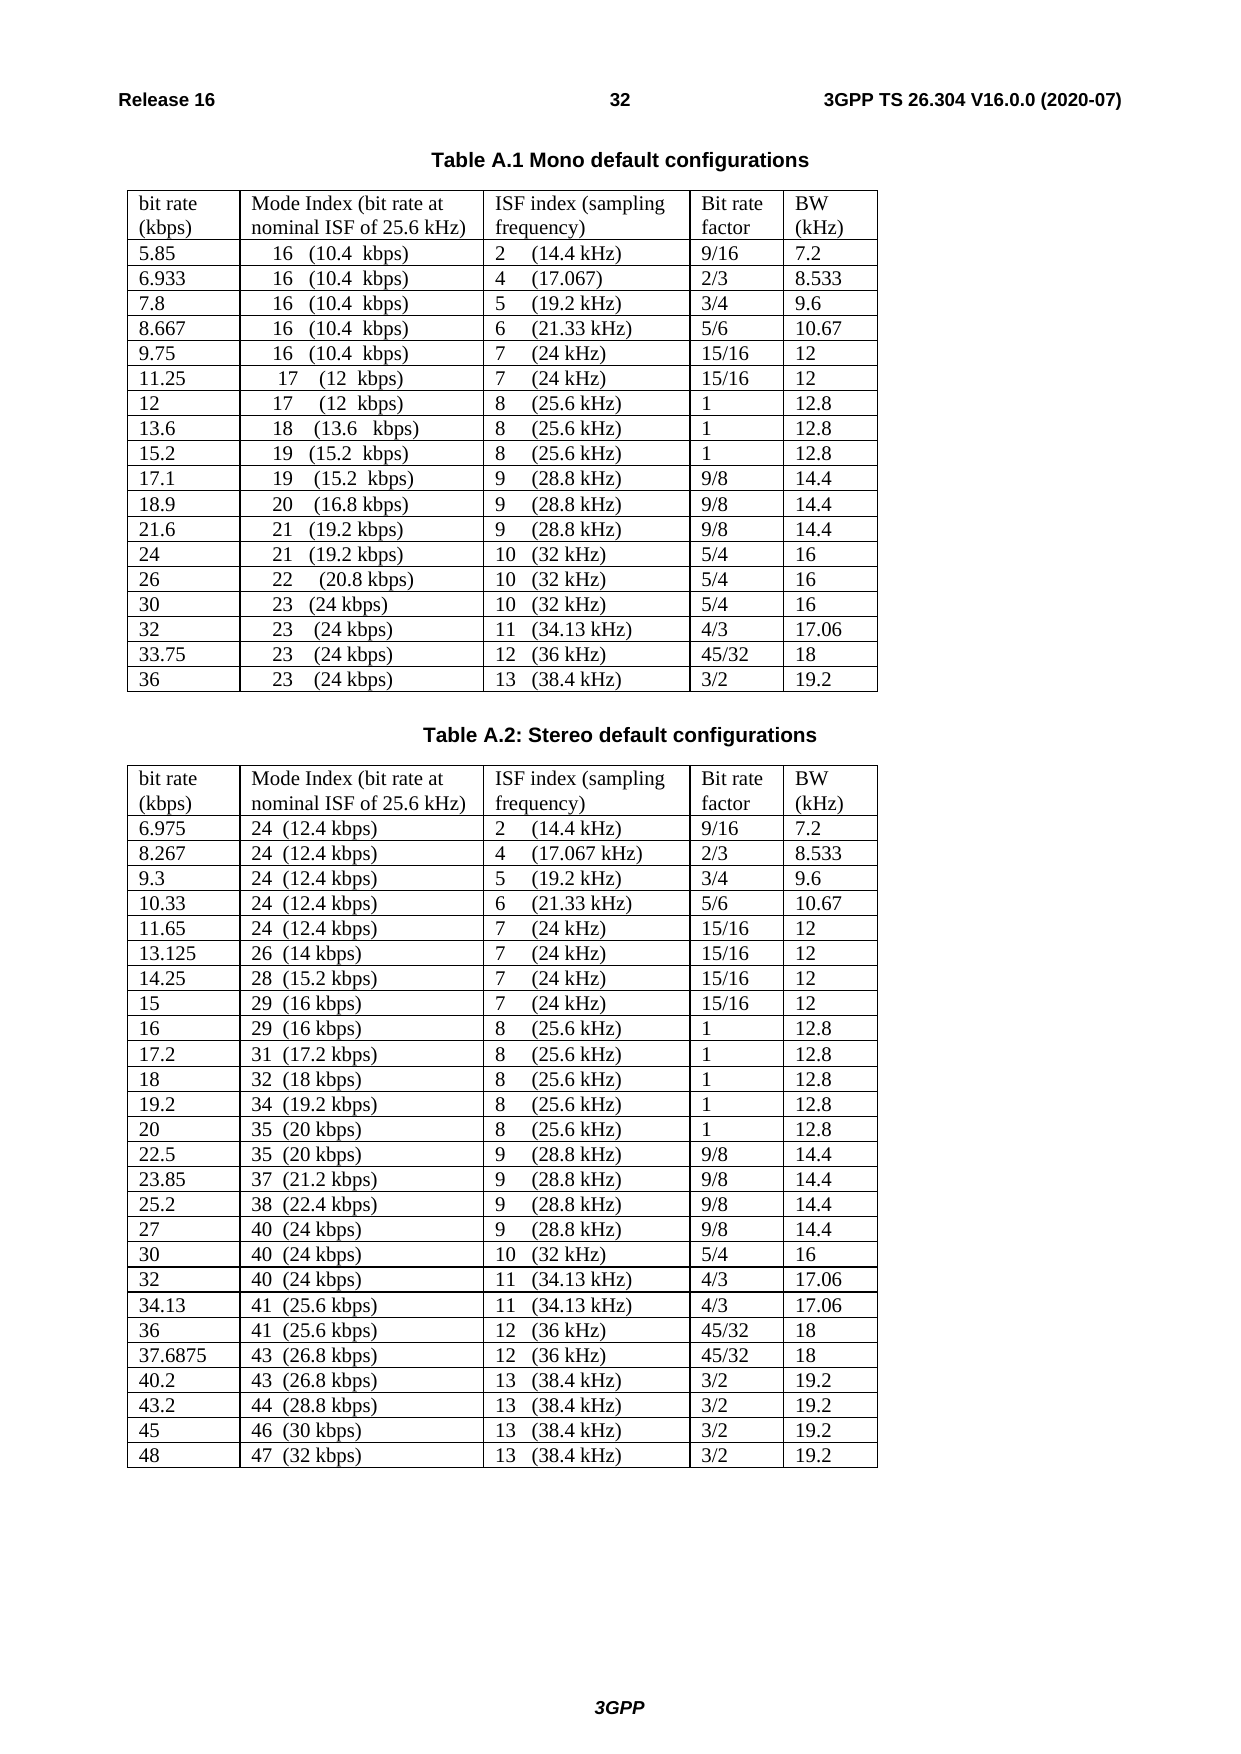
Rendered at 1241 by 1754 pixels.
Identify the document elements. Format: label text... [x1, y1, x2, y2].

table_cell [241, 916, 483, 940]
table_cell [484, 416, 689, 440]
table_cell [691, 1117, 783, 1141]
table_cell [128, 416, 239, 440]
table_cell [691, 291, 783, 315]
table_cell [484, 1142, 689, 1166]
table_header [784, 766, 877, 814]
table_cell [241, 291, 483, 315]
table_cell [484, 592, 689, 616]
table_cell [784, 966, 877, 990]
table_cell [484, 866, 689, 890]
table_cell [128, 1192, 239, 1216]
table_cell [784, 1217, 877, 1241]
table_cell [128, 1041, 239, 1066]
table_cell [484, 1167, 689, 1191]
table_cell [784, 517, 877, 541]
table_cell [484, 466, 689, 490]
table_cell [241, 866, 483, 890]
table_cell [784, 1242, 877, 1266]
text Table A.1 Mono default configurations [118, 147, 1122, 171]
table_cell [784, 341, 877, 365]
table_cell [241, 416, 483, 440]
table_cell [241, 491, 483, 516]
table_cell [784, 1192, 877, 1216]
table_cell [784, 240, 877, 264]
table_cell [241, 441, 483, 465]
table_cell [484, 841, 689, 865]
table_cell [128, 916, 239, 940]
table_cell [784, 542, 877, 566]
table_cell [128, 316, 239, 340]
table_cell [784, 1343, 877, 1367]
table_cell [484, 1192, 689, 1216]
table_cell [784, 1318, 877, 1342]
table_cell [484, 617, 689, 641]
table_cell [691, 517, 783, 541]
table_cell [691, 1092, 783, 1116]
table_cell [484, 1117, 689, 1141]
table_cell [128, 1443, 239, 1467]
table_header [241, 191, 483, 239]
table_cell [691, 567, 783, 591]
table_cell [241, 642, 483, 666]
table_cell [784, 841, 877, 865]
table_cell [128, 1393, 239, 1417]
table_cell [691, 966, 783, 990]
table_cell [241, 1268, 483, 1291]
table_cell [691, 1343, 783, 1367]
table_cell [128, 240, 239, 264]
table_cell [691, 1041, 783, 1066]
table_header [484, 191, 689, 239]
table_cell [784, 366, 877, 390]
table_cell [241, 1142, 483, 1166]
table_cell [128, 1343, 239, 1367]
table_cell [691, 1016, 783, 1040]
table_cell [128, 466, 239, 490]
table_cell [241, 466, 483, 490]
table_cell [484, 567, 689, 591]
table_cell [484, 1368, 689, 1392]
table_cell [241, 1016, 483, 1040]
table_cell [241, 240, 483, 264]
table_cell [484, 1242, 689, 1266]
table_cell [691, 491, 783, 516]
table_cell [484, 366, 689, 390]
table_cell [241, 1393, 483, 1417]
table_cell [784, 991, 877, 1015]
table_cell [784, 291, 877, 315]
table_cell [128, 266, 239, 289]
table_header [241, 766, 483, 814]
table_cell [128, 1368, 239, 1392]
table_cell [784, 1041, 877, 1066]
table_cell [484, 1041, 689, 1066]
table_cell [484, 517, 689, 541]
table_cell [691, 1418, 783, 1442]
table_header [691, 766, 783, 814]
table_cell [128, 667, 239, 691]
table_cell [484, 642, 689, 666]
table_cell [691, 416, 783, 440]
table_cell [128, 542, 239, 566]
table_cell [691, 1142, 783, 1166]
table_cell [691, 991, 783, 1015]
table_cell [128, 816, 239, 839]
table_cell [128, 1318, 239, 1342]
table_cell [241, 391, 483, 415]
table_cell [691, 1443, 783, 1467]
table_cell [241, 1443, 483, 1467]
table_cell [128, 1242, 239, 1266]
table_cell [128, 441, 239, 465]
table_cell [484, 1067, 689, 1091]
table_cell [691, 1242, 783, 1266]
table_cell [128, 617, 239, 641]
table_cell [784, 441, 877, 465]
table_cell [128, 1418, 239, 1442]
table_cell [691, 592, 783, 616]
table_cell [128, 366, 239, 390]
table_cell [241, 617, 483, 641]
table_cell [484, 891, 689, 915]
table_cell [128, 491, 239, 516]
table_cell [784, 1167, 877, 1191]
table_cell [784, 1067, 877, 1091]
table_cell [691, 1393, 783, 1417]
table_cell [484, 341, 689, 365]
text Table A.2: Stereo default configurations [118, 723, 1122, 747]
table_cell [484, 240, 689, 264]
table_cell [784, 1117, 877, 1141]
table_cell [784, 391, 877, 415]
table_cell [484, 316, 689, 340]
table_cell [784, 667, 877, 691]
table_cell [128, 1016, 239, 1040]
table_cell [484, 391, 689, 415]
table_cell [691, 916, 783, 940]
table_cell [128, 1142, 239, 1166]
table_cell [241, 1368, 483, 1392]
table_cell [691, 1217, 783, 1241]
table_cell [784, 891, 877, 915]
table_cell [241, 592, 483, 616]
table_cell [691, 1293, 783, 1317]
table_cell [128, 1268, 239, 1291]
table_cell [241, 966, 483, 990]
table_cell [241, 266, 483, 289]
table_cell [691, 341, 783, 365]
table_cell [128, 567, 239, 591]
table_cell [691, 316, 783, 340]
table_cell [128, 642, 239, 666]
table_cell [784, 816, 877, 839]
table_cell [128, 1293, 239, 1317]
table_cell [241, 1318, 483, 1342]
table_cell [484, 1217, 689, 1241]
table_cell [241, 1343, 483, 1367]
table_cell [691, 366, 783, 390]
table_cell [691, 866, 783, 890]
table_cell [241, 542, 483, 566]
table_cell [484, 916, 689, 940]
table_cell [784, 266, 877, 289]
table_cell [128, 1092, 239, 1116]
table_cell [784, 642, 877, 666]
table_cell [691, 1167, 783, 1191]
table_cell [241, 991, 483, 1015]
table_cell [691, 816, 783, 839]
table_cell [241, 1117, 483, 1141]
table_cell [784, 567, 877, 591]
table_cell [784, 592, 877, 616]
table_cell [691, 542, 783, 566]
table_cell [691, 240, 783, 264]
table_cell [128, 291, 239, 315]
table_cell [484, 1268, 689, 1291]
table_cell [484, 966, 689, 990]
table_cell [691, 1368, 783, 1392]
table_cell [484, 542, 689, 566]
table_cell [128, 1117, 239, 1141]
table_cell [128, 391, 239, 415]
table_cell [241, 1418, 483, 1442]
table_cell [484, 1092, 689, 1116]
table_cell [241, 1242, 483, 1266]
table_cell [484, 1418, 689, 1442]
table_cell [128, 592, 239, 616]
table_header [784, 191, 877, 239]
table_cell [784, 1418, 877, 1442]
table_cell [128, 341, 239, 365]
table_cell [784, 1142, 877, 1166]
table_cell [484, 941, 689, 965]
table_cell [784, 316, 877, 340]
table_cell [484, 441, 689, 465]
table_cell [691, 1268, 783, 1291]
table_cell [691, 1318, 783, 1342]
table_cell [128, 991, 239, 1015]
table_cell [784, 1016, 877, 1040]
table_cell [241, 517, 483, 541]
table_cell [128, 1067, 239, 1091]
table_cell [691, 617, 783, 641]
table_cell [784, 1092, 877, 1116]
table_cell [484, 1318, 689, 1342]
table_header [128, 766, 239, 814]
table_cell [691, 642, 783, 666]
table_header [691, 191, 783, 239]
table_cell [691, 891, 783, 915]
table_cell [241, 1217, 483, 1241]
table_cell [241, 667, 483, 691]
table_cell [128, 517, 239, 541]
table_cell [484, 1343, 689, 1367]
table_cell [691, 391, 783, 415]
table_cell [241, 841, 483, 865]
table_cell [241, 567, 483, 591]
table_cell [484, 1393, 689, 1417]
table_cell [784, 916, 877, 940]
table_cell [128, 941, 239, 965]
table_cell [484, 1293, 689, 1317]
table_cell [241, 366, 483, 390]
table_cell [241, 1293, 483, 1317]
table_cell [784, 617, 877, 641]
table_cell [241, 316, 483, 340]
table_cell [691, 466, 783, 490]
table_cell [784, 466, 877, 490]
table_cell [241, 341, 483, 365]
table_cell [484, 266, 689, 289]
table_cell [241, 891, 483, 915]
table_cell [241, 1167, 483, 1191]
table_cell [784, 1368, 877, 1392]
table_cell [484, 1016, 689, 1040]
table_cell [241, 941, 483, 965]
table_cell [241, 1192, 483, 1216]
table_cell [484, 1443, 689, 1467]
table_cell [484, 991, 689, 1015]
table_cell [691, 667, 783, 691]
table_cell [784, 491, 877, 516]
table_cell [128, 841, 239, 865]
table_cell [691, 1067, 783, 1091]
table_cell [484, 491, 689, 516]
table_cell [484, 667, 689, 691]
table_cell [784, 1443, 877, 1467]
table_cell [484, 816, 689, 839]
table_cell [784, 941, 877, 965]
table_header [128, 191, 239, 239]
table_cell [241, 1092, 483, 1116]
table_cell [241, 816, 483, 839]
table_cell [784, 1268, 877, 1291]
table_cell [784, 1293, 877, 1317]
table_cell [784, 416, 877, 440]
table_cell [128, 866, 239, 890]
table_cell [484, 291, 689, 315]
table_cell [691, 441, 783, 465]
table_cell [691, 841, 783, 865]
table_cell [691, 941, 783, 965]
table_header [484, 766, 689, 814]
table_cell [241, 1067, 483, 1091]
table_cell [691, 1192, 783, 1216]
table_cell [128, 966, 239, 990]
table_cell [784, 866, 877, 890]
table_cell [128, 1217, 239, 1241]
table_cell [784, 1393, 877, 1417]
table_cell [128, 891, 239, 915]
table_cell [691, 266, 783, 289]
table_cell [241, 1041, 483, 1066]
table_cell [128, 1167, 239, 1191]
